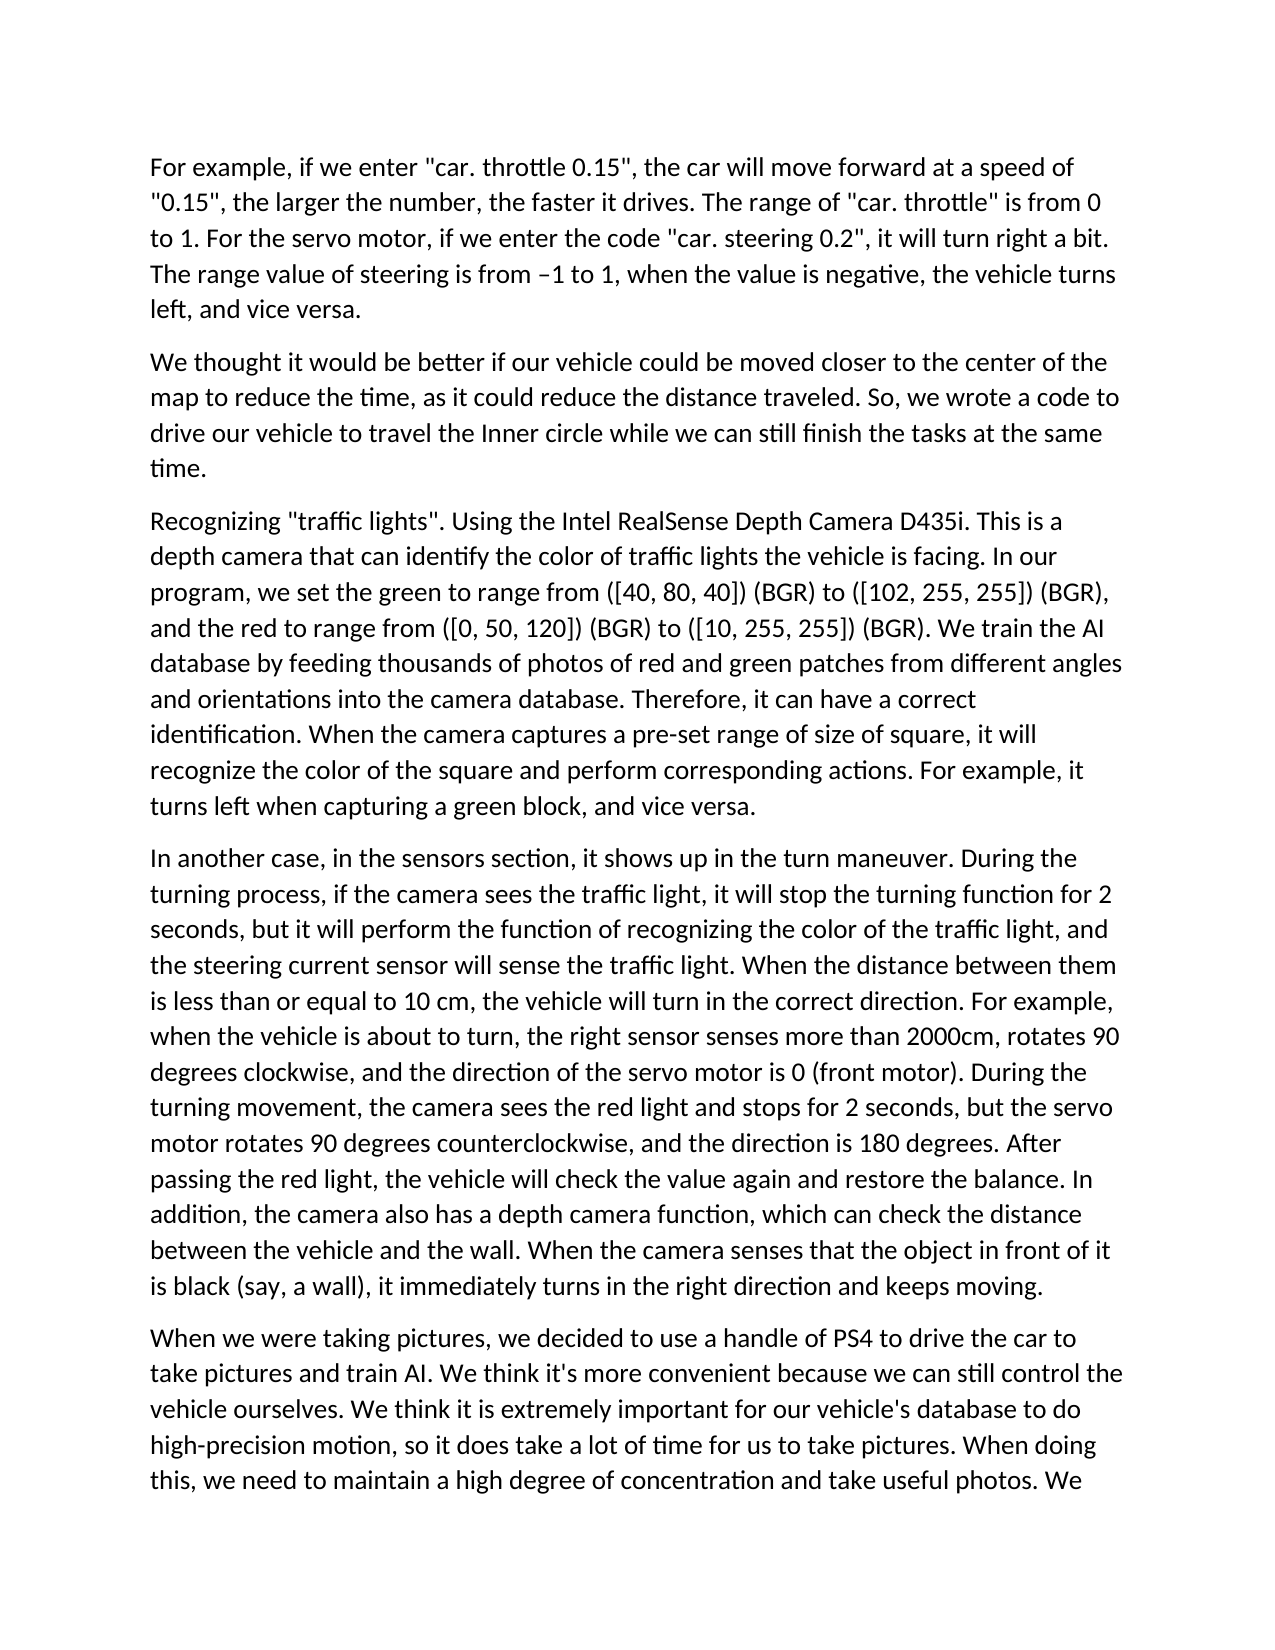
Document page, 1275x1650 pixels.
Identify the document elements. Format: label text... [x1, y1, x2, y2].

text We thought it would be better if our vehicle could be moved closer to the center of the map to reduce the time, as it could reduce the distance traveled. So, we wrote a code to drive our vehicle to travel the Inner circle while we can still finish the tasks at the same time. [150, 345, 1125, 485]
text In another case, in the sensors section, it shows up in the turn maneuver. During the turning process, if the camera sees the traffic light, it will stop the turning function for 2 seconds, but it will perform the function of recognizing the color of the traffic light, and the steering current sensor will sense the traffic light. When the distance between them is less than or equal to 10 cm, the vehicle will turn in the correct direction. For example, when the vehicle is about to turn, the right sensor senses more than 2000cm, rotates 90 degrees clockwise, and the direction of the servo motor is 0 (front motor). During the turning movement, the camera sees the red light and stops for 2 seconds, but the servo motor rotates 90 degrees counterclockwise, and the direction is 180 degrees. After passing the red light, the vehicle will check the value again and restore the balance. In addition, the camera also has a depth camera function, which can check the distance between the vehicle and the wall. When the camera senses that the object in front of it is black (say, a wall), it immediately turns in the right direction and keeps moving. [150, 841, 1125, 1302]
text Recognizing "traffic lights". Using the Intel RealSense Depth Camera D435i. This is a depth camera that can identify the color of traffic lights the vehicle is facing. In our program, we set the green to range from ([40, 80, 40]) (BGR) to ([102, 255, 255]) (BGR), and the red to range from ([0, 50, 120]) (BGR) to ([10, 255, 255]) (BGR). We train the AI ​​database by feeding thousands of photos of red and green patches from different angles and orientations into the camera database. Therefore, it can have a correct identification. When the camera captures a pre-set range of size of square, it will recognize the color of the square and perform corresponding actions. For example, it turns left when capturing a green block, and vice versa. [150, 504, 1125, 822]
text For example, if we enter "car. ​​throttle 0.15", the car will move forward at a speed of "0.15", the larger the number, the faster it drives. The range of "car. throttle" is from 0 to 1. For the servo motor, if we enter the code "car. steering 0.2", it will turn right a bit. The range value of steering is from –1 to 1, when the value is negative, the vehicle turns left, and vice versa. [150, 150, 1125, 326]
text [150, 1321, 1125, 1497]
